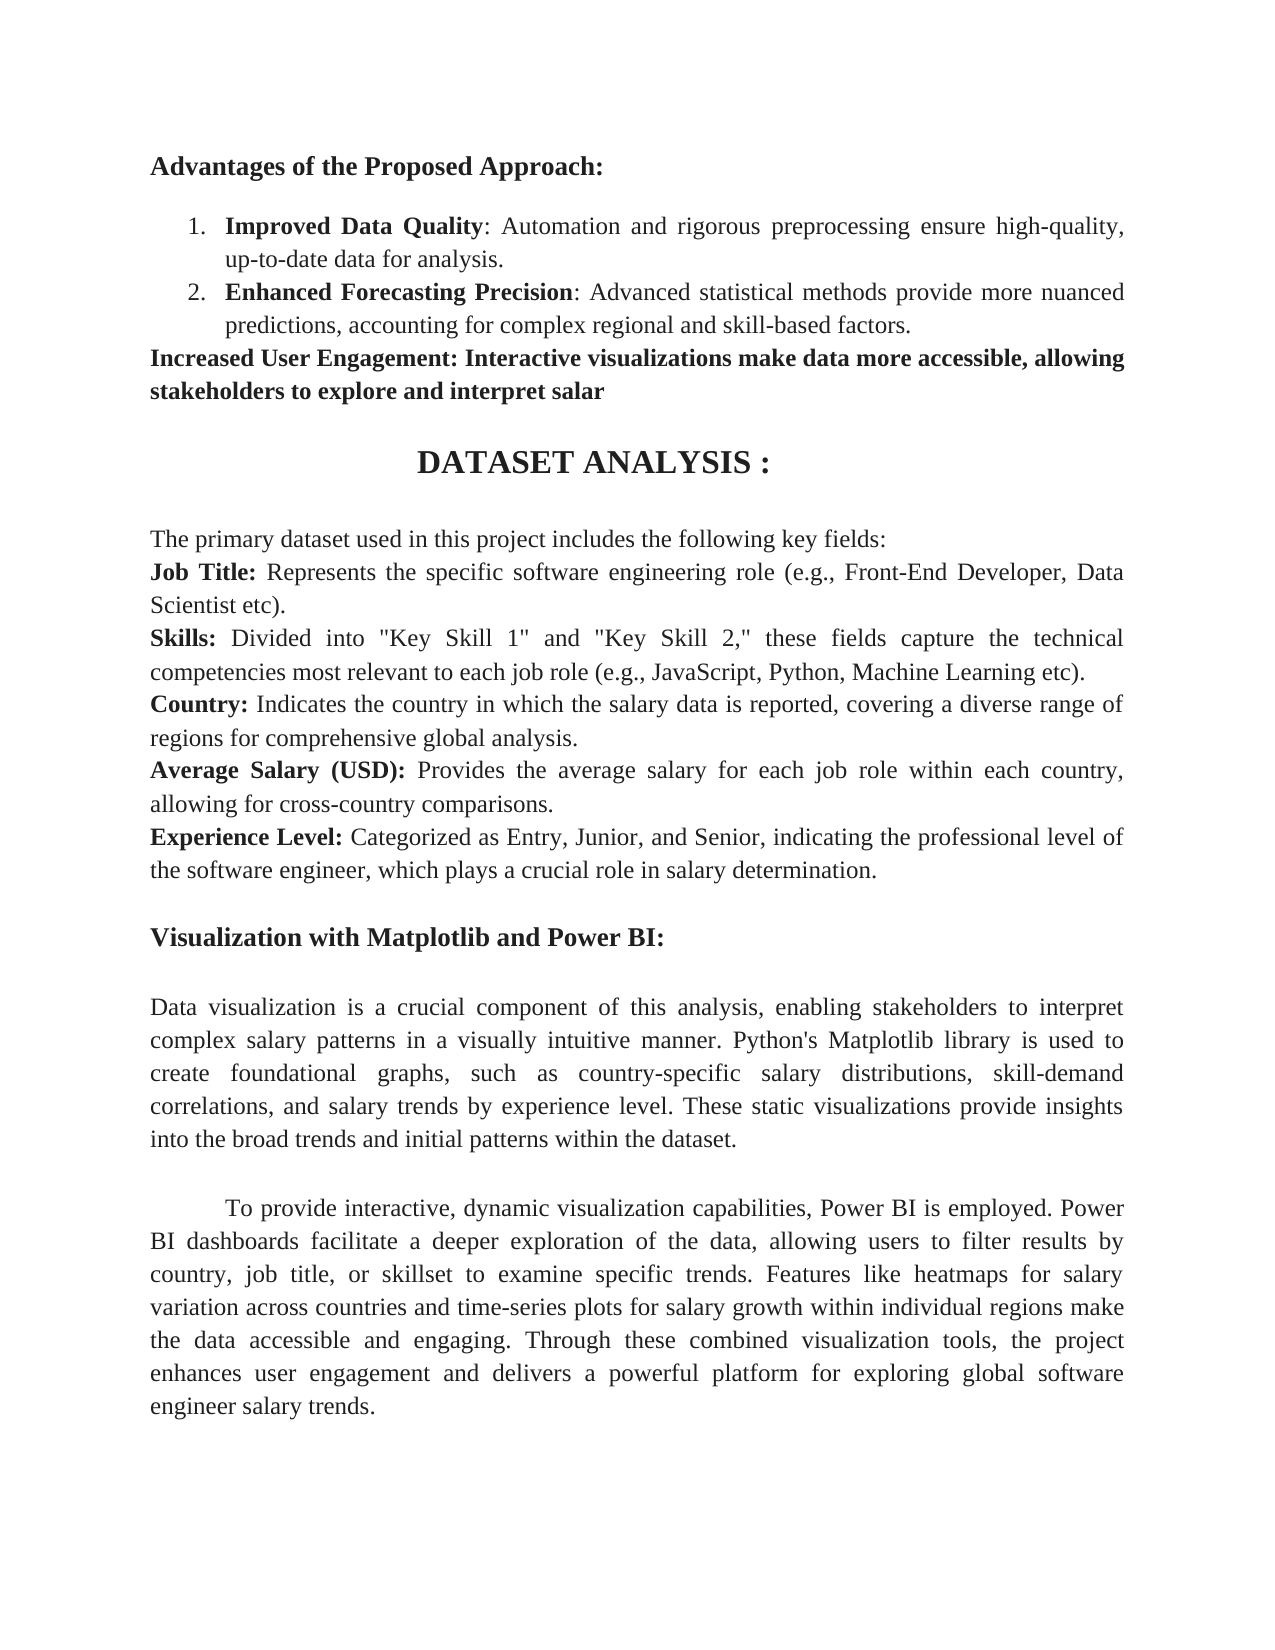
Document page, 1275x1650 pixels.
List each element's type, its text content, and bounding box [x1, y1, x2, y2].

text The primary dataset used in this project includes the following key fields: [150, 524, 1125, 553]
text Experience Level: Categorized as Entry, Junior, and Senior, indicating the professional level of the software engineer, which plays a crucial role in salary determination. [150, 822, 1125, 883]
text Visualization with Matplotlib and Power BI: [150, 921, 1125, 952]
list Enhanced Forecasting Precision: Advanced statistical methods provide more nuanced predictions, accounting for complex regional and skill-based factors. [187, 277, 1125, 338]
subtitle Advantages of the Proposed Approach: [150, 150, 1125, 181]
text Job Title: Represents the specific software engineering role (e.g., Front-End Developer, Data Scientist etc). [150, 557, 1125, 619]
text Data visualization is a crucial component of this analysis, enabling stakeholders to interpret complex salary patterns in a visually intuitive manner. Python's Matplotlib library is used to create foundational graphs, such as country-specific salary distributions, skill-demand correlations, and salary trends by experience level. These static visualizations provide insights into the broad trends and initial patterns within the dataset. [150, 992, 1125, 1153]
text To provide interactive, dynamic visualization capabilities, Power BI is employed. Power BI dashboards facilitate a deeper exploration of the data, allowing users to filter results by country, job title, or skillset to examine specific trends. Features like heatmaps for salary variation across countries and time-series plots for salary growth within individual regions make the data accessible and engaging. Through these combined visualization tools, the project enhances user engagement and delivers a powerful platform for exploring global software engineer salary trends. [150, 1193, 1125, 1420]
text Skills: Divided into "Key Skill 1" and "Key Skill 2," these fields capture the technical competencies most relevant to each job role (e.g., JavaScript, Python, Machine Learning etc). [150, 623, 1125, 685]
text DATASET ANALYSIS : [150, 442, 1125, 480]
list Improved Data Quality: Automation and rigorous preprocessing ensure high-quality, up-to-date data for analysis. [187, 211, 1125, 272]
text Country: Indicates the country in which the salary data is reported, covering a diverse range of regions for comprehensive global analysis. [150, 689, 1125, 751]
text Increased User Engagement: Interactive visualizations make data more accessible, allowing stakeholders to explore and interpret salar [150, 343, 1125, 404]
text Average Salary (USD): Provides the average salary for each job role within each country, allowing for cross-country comparisons. [150, 756, 1125, 817]
